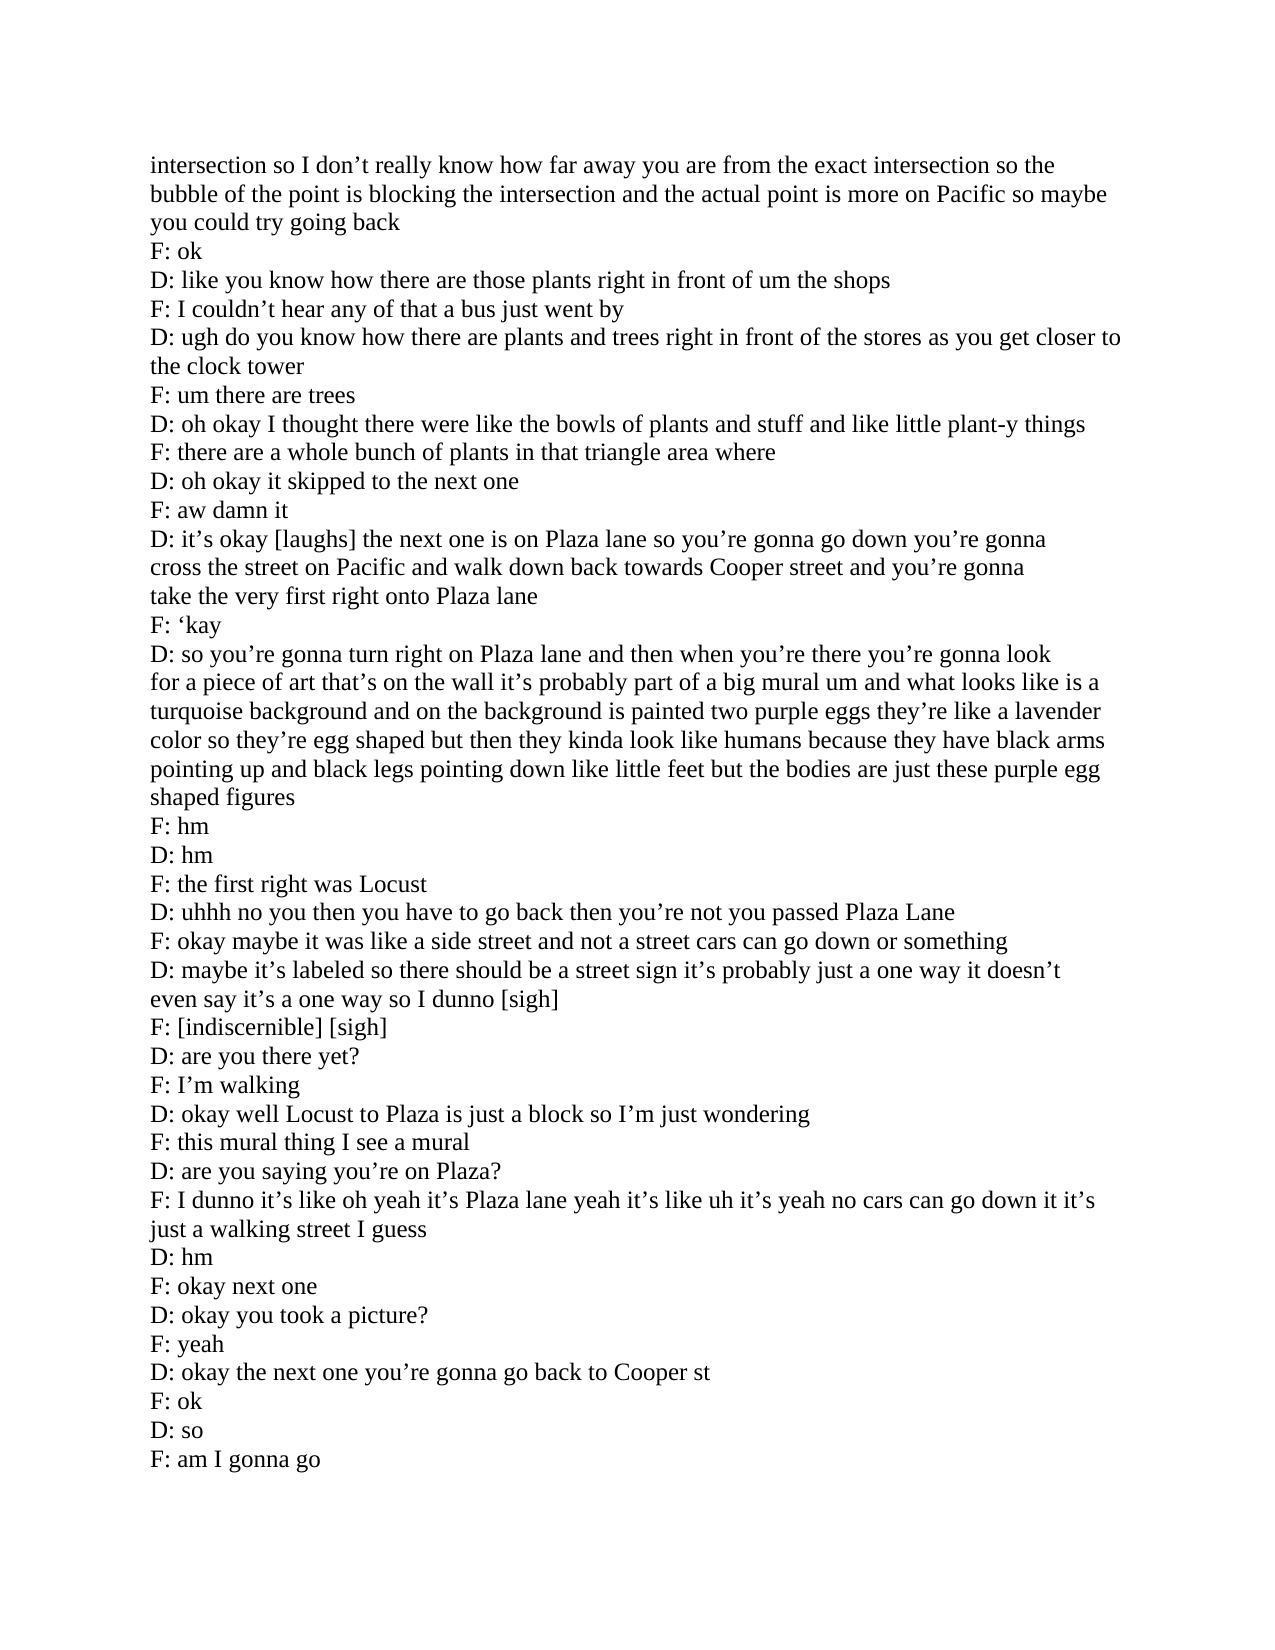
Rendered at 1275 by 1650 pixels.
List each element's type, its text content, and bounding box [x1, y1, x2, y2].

text D: maybe it’s labeled so there should be a street sign it’s probably just a one way it doesn’t [150, 955, 1125, 984]
text F: okay maybe it was like a side street and not a street cars can go down or something [150, 926, 1125, 955]
text D: hm [150, 1242, 1125, 1271]
text F: ok [150, 236, 1125, 265]
text D: okay well Locust to Plaza is just a block so I’m just wondering [150, 1099, 1125, 1127]
text D: it’s okay [laughs] the next one is on Plaza lane so you’re gonna go down you’re gonna [150, 524, 1125, 552]
text F: I couldn’t hear any of that a bus just went by [150, 294, 1125, 322]
text take the very first right onto Plaza lane [150, 581, 1125, 610]
text F: the first right was Locust [150, 869, 1125, 897]
text F: hm [150, 811, 1125, 840]
text cross the street on Pacific and walk down back towards Cooper street and you’re gonna [150, 552, 1125, 581]
text D: oh okay it skipped to the next one [150, 466, 1125, 495]
text F: yeah [150, 1329, 1125, 1357]
text D: ugh do you know how there are plants and trees right in front of the stores as you get closer to the clock tower [150, 322, 1125, 380]
text even say it’s a one way so I dunno [sigh] [150, 984, 1125, 1012]
text F: this mural thing I see a mural [150, 1127, 1125, 1156]
text D: hm [150, 840, 1125, 869]
text D: so you’re gonna turn right on Plaza lane and then when you’re there you’re gonna look [150, 639, 1125, 667]
text F: okay next one [150, 1271, 1125, 1300]
text F: ‘kay [150, 610, 1125, 639]
text F: um there are trees [150, 380, 1125, 409]
text F: am I gonna go [150, 1444, 1125, 1472]
text for a piece of art that’s on the wall it’s probably part of a big mural um and what looks like is a turquoise background and on the background is painted two purple eggs they’re like a lavender color so they’re egg shaped but then they kinda look like humans because they have black arms pointing up and black legs pointing down like little feet but the bodies are just these purple egg shaped figures [150, 667, 1125, 811]
text F: there are a whole bunch of plants in that triangle area where [150, 437, 1125, 466]
text D: okay the next one you’re gonna go back to Cooper st [150, 1357, 1125, 1386]
text D: like you know how there are those plants right in front of um the shops [150, 265, 1125, 294]
text D: uhhh no you then you have to go back then you’re not you passed Plaza Lane [150, 897, 1125, 926]
text D: so [150, 1415, 1125, 1444]
text D: oh okay I thought there were like the bowls of plants and stuff and like little plant-y things [150, 409, 1125, 437]
text F: ok [150, 1386, 1125, 1415]
text D: are you there yet? [150, 1041, 1125, 1070]
text F: I dunno it’s like oh yeah it’s Plaza lane yeah it’s like uh it’s yeah no cars can go down it it’s just a walking street I guess [150, 1185, 1125, 1242]
text intersection so I don’t really know how far away you are from the exact intersection so the bubble of the point is blocking the intersection and the actual point is more on Pacific so maybe you could try going back [150, 150, 1125, 236]
text D: okay you took a picture? [150, 1300, 1125, 1329]
text F: [indiscernible] [sigh] [150, 1012, 1125, 1041]
text F: I’m walking [150, 1070, 1125, 1099]
text D: are you saying you’re on Plaza? [150, 1156, 1125, 1185]
text F: aw damn it [150, 495, 1125, 524]
